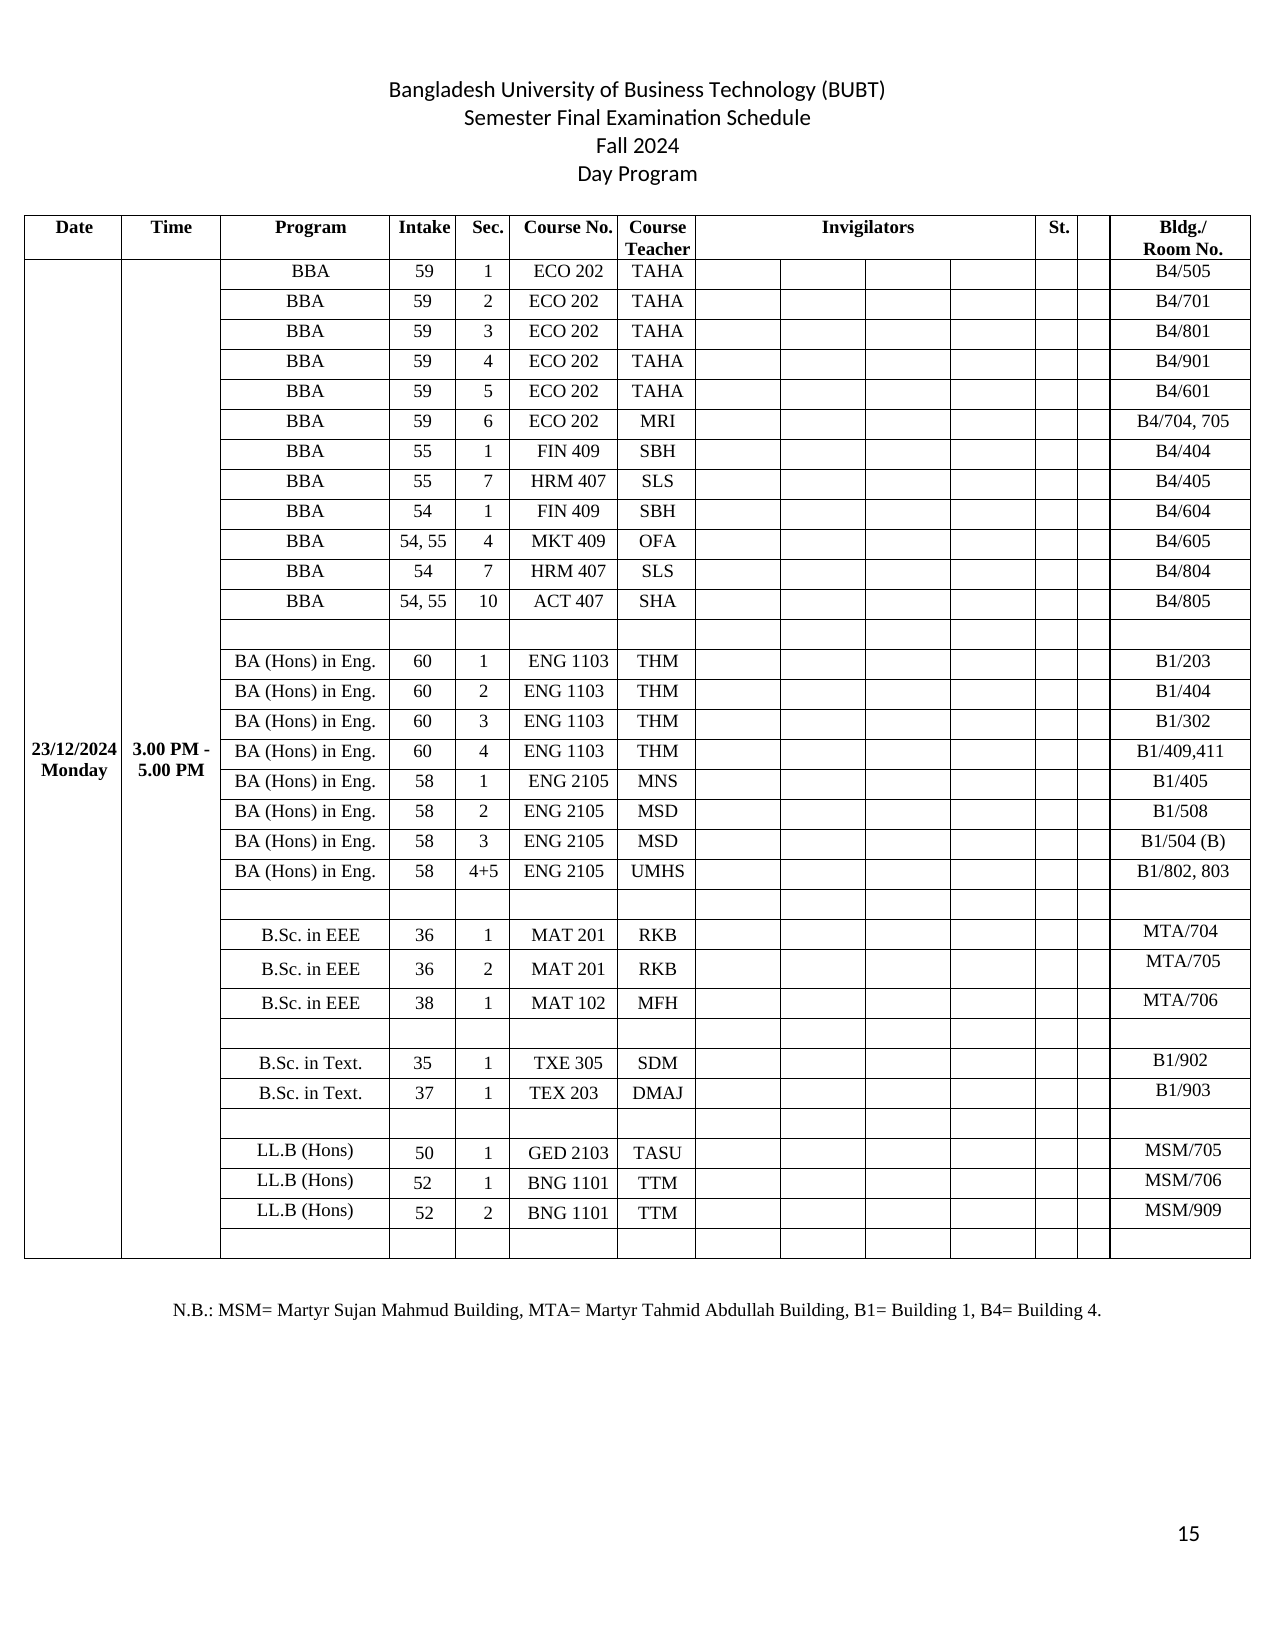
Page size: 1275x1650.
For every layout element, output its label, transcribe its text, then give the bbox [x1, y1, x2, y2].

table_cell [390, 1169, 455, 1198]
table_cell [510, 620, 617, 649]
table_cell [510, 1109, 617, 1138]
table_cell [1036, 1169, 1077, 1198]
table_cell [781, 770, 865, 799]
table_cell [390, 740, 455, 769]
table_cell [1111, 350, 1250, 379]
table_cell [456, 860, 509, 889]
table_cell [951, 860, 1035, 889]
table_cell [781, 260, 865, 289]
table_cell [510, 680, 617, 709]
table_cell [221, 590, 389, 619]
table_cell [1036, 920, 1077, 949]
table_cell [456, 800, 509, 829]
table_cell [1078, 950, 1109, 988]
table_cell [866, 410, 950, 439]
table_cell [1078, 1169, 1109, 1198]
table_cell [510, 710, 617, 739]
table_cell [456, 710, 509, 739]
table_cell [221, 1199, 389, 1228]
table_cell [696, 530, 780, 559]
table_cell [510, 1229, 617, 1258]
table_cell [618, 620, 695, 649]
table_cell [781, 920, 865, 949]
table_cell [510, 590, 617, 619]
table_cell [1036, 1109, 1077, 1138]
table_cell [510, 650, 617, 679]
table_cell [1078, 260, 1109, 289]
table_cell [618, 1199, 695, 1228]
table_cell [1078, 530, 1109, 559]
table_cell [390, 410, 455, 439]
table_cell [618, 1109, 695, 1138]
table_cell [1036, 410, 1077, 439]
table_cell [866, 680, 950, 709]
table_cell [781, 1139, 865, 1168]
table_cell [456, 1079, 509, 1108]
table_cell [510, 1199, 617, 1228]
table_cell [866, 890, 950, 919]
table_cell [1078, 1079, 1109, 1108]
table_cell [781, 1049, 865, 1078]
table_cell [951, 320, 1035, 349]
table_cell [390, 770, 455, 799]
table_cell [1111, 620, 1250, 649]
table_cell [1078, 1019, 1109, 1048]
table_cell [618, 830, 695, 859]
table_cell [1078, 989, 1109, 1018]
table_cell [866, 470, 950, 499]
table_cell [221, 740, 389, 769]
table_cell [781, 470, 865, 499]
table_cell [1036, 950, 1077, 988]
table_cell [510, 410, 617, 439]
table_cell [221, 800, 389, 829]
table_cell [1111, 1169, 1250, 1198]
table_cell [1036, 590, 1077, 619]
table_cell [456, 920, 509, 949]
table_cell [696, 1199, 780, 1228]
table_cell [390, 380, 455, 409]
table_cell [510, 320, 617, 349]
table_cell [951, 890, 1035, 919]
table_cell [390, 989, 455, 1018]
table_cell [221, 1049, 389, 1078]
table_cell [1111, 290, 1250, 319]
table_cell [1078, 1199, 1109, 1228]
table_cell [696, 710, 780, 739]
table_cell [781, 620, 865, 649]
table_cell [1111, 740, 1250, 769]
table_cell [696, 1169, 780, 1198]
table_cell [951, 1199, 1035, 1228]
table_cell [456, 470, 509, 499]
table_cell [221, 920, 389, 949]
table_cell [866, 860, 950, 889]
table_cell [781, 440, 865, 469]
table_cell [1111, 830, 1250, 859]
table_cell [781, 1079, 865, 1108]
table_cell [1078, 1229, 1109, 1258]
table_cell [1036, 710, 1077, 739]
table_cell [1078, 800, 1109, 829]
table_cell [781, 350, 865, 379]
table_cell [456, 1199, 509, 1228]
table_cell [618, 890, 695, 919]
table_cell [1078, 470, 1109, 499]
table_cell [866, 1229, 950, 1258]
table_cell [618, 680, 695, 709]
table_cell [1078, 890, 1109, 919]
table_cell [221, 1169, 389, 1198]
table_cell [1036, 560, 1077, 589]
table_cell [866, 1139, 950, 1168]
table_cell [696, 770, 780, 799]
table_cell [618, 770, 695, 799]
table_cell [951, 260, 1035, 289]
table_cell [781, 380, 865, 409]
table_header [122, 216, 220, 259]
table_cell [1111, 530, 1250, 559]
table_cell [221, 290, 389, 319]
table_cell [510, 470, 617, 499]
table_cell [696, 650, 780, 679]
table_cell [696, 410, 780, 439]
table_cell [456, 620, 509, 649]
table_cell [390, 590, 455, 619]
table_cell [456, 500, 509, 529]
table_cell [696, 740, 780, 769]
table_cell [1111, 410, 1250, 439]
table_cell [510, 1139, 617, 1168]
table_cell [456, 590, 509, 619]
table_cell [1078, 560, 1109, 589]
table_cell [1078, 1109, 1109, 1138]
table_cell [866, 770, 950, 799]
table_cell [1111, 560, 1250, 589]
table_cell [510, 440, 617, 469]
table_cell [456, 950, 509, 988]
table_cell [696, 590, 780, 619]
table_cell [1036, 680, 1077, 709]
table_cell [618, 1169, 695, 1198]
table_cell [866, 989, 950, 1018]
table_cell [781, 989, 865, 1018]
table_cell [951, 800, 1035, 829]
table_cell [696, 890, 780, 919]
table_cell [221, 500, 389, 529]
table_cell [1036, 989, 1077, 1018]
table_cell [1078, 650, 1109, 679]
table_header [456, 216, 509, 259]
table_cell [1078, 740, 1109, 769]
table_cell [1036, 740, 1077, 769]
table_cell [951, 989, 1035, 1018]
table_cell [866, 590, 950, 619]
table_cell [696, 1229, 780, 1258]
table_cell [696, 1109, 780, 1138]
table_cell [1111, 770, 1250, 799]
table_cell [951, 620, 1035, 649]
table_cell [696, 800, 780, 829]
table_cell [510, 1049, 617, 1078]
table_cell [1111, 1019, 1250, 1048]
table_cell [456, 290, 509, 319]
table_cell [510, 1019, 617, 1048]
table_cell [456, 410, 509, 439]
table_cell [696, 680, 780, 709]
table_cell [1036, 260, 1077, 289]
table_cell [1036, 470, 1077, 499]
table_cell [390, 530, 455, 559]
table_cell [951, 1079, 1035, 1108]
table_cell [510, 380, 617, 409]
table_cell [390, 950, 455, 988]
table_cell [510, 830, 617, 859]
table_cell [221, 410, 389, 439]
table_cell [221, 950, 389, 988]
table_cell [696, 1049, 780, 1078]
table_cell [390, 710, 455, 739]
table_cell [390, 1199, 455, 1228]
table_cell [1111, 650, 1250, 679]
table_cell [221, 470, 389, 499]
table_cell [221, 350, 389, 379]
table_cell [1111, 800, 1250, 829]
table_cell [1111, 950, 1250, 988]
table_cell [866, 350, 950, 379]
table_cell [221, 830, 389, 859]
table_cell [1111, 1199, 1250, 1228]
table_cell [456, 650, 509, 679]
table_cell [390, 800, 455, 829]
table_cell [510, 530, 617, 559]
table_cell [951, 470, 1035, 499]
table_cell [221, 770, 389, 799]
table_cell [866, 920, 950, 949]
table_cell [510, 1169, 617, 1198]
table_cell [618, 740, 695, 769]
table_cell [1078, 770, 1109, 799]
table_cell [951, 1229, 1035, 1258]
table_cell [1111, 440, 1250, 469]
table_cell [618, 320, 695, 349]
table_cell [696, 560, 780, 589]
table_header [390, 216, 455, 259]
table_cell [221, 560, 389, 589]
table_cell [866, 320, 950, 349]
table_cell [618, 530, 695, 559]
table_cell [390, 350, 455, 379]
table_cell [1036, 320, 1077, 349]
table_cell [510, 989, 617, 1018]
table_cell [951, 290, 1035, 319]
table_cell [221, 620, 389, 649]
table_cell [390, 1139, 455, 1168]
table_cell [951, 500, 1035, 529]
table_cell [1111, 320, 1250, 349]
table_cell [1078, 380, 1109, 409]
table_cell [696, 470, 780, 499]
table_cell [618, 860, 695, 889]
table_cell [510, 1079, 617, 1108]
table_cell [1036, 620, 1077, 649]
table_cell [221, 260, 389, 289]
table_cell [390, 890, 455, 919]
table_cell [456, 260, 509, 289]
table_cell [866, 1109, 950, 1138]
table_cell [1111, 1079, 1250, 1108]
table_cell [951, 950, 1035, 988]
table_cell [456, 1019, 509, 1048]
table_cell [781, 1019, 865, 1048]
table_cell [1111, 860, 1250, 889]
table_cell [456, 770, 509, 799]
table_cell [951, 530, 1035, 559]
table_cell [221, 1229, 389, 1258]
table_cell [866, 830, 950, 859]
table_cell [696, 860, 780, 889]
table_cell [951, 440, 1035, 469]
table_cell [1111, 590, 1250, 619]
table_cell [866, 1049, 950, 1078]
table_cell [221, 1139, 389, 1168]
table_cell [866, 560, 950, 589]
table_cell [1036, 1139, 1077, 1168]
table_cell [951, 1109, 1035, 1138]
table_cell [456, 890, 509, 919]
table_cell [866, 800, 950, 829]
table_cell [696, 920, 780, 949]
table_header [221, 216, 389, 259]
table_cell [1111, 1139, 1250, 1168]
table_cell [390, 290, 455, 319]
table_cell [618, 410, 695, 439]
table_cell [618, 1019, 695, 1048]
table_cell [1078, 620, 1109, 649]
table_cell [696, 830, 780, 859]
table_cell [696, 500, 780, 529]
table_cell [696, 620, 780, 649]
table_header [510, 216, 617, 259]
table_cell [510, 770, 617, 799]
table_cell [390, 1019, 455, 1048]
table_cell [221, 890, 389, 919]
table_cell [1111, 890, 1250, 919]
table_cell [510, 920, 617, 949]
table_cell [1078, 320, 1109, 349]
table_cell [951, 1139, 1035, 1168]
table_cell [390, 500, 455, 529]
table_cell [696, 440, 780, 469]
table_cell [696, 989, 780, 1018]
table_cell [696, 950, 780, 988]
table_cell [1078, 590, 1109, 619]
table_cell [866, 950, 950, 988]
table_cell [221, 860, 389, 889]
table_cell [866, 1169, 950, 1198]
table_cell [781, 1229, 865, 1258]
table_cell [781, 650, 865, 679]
text N.B.: MSM= Martyr Sujan Mahmud Building, MTA= Martyr Tahmid Abdullah Building, B1= Building 1, B4= Building 4. [75, 1298, 1200, 1320]
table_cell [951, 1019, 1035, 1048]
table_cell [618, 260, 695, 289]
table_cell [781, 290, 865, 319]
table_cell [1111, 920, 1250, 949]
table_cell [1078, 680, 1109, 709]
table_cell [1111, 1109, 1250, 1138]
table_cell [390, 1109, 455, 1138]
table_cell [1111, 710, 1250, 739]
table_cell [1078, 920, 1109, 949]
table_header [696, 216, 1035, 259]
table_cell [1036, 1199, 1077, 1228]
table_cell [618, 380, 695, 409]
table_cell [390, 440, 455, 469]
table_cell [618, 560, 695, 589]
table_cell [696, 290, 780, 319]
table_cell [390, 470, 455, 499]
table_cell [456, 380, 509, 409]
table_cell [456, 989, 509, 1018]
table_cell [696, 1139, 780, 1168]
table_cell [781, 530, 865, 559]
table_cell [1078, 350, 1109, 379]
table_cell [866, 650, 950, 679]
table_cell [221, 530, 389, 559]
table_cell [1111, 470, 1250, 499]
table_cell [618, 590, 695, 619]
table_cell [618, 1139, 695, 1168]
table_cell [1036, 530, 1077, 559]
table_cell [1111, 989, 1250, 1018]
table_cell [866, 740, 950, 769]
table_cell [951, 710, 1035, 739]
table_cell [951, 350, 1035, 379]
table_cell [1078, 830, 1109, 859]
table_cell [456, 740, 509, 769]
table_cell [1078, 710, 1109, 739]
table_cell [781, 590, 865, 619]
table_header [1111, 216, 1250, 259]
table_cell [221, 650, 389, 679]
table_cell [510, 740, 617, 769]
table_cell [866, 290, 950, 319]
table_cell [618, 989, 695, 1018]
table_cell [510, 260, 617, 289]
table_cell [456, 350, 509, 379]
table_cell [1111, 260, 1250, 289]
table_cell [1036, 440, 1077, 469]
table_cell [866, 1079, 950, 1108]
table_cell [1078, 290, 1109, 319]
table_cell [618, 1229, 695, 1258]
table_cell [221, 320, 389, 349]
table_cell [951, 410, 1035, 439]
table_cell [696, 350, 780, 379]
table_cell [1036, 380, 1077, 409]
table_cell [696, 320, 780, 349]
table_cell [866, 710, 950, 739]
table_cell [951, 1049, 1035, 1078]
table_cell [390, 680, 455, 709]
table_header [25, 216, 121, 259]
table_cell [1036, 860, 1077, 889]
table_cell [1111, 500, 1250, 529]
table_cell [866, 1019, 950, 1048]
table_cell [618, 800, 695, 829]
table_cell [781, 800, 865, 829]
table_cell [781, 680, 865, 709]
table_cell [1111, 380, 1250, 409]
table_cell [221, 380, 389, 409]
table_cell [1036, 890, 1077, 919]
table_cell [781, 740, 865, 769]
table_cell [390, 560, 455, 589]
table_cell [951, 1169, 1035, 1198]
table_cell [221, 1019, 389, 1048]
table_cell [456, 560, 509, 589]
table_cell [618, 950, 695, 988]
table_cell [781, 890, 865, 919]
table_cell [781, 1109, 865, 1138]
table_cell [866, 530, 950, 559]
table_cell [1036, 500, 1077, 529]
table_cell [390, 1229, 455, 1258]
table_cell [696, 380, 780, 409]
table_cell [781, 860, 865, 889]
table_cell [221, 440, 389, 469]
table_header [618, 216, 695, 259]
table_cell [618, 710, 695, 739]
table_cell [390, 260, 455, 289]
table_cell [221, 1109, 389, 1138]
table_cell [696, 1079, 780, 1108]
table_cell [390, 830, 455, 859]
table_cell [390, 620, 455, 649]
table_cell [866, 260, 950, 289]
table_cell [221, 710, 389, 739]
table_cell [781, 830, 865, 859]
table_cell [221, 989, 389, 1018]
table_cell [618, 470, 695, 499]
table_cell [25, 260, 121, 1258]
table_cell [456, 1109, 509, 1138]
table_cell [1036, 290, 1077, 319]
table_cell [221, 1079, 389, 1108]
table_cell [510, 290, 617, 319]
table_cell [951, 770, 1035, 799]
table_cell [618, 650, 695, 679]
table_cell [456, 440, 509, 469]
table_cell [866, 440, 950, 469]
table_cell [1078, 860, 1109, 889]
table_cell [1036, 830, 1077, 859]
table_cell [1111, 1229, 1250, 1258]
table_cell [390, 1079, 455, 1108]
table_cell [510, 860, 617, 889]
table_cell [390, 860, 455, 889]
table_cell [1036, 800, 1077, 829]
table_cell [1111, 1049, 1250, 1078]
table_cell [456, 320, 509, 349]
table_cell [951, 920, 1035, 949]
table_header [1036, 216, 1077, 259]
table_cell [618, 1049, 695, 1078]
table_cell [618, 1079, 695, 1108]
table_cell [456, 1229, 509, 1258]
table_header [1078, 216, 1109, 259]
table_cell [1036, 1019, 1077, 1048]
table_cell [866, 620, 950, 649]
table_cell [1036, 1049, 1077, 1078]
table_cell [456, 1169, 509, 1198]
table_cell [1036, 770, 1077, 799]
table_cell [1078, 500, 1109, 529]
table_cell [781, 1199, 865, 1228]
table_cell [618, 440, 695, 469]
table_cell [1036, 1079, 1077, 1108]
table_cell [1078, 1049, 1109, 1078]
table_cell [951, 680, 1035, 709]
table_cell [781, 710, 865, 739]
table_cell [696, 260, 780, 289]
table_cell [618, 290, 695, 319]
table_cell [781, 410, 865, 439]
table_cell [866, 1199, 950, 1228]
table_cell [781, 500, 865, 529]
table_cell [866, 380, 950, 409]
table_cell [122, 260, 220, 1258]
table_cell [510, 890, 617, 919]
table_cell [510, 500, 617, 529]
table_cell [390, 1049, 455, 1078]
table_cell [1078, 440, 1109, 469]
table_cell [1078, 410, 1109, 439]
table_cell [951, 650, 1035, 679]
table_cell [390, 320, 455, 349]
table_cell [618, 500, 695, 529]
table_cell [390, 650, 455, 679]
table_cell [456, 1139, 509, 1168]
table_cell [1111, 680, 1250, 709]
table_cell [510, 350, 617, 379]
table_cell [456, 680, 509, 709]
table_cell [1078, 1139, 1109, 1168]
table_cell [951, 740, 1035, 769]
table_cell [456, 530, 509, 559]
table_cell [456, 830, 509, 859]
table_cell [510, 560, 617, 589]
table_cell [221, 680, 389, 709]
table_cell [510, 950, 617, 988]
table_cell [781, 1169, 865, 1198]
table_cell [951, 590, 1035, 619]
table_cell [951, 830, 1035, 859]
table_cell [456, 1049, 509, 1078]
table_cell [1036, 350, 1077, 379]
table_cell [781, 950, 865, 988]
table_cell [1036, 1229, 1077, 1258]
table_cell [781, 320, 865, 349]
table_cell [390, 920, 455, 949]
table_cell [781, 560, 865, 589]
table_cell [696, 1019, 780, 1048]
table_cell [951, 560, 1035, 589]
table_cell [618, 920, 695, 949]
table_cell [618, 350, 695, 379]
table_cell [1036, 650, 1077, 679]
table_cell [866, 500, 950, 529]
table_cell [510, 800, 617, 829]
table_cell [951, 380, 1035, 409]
